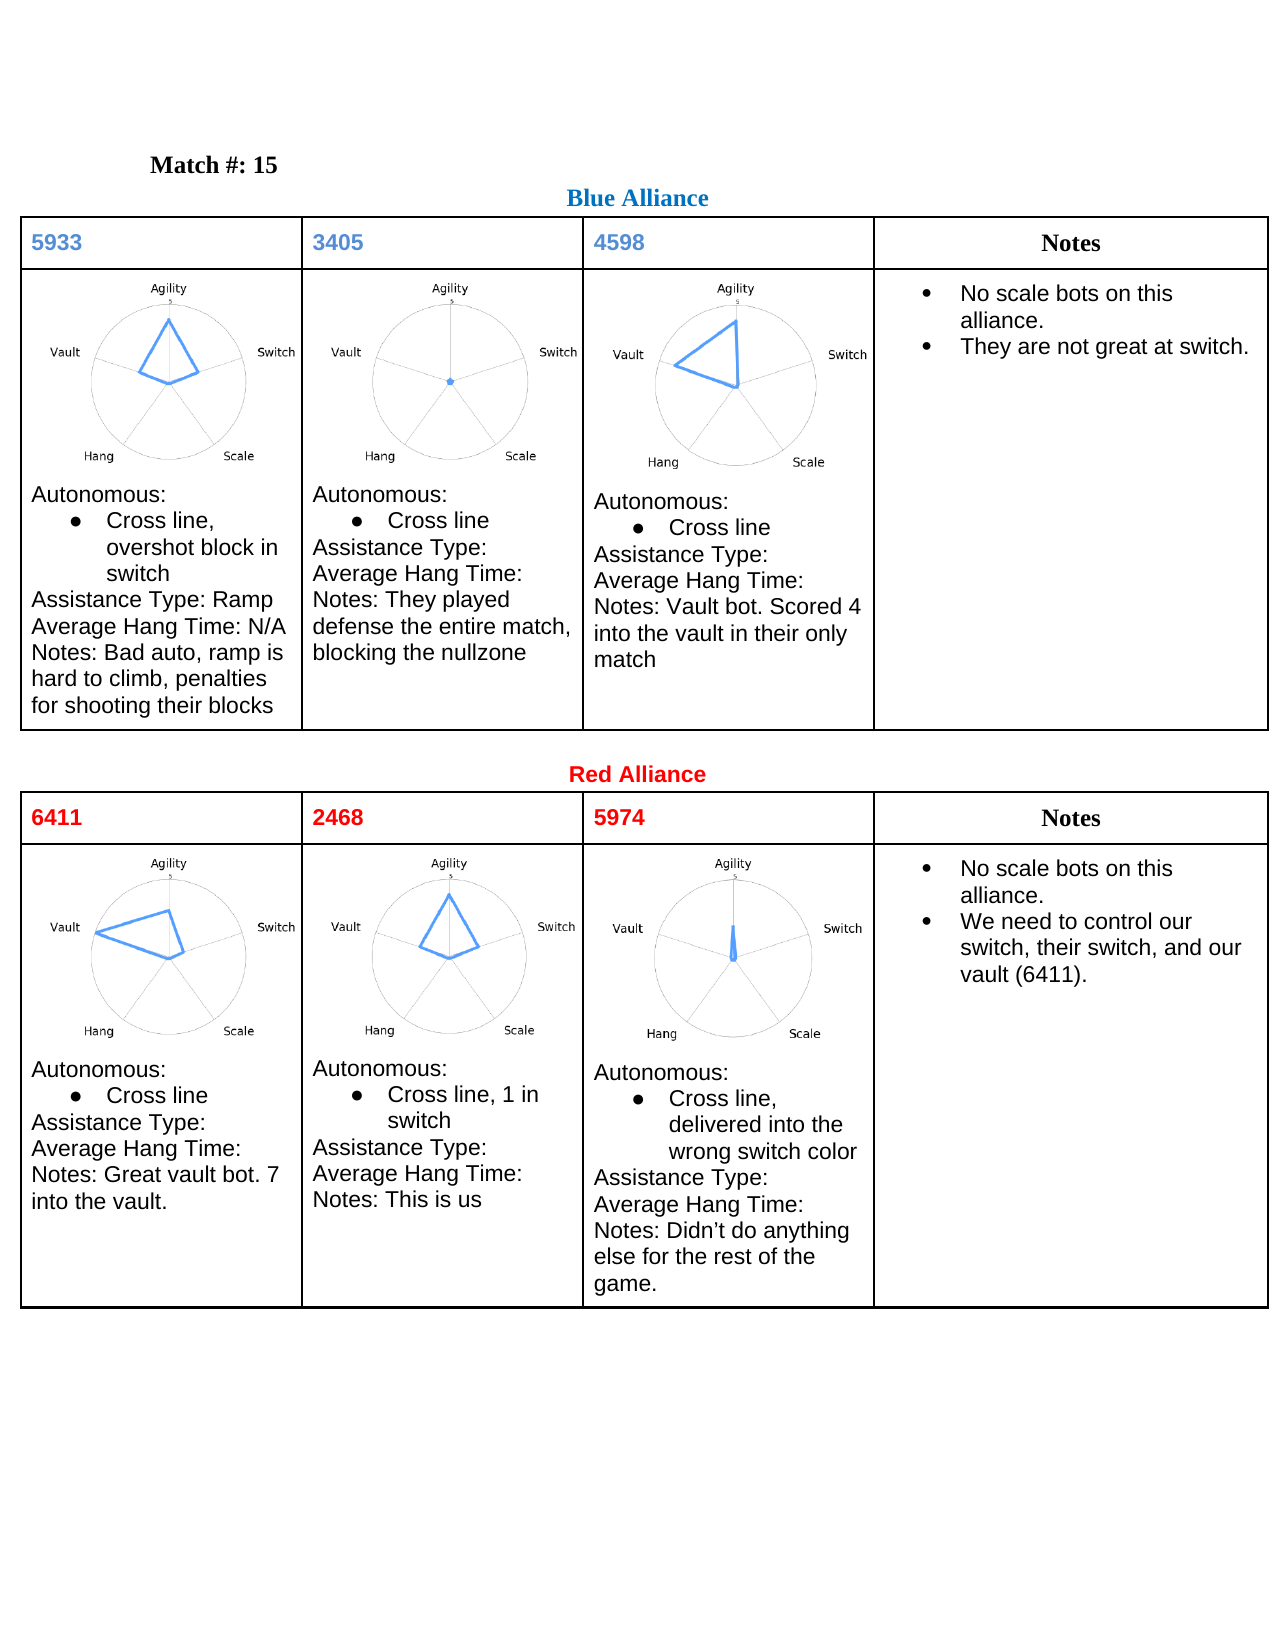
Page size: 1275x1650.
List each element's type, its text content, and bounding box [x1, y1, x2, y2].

picture [312, 855, 579, 1055]
picture [31, 280, 299, 481]
picture [312, 280, 580, 481]
table_header 2468 [303, 793, 582, 843]
text Blue Alliance [150, 183, 1125, 212]
table_header 6411 [22, 793, 301, 843]
table_header Notes [875, 218, 1267, 268]
table_cell Autonomous: Cross line Assistance Type: Average Hang Time: Notes: They played defense the entire match, blocking the nullzone [303, 270, 582, 728]
table_cell No scale bots on this alliance. We need to control our switch, their switch, and our vault (6411). [875, 845, 1267, 1306]
table_header 3405 [303, 218, 582, 268]
table_cell Autonomous: Cross line Assistance Type: Average Hang Time: Notes: Vault bot. Scored 4 into the vault in their only match [584, 270, 873, 728]
picture [31, 855, 299, 1056]
picture [593, 280, 871, 488]
table_header 5933 [22, 218, 301, 268]
text Red Alliance [150, 761, 1125, 787]
table_header Notes [875, 793, 1267, 843]
table_cell No scale bots on this alliance. They are not great at switch. [875, 270, 1267, 728]
table_cell Autonomous: Cross line, 1 in switch Assistance Type: Average Hang Time: Notes: This is us [303, 845, 582, 1306]
table_cell Autonomous: Cross line, delivered into the wrong switch color Assistance Type: Average Hang Time: Notes: Didn’t do anything else for the rest of the game. [584, 845, 873, 1306]
table_header 5974 [584, 793, 873, 843]
table_cell Autonomous: Cross line Assistance Type: Average Hang Time: Notes: Great vault bot. 7 into the vault. [22, 845, 301, 1306]
picture [593, 855, 865, 1059]
table_cell Autonomous: Cross line, overshot block in switch Assistance Type: Ramp Average Hang Time: N/A Notes: Bad auto, ramp is hard to climb, penalties for shooting their blocks [22, 270, 301, 728]
table_header 4598 [584, 218, 873, 268]
text Match #: 15 [150, 150, 1125, 179]
